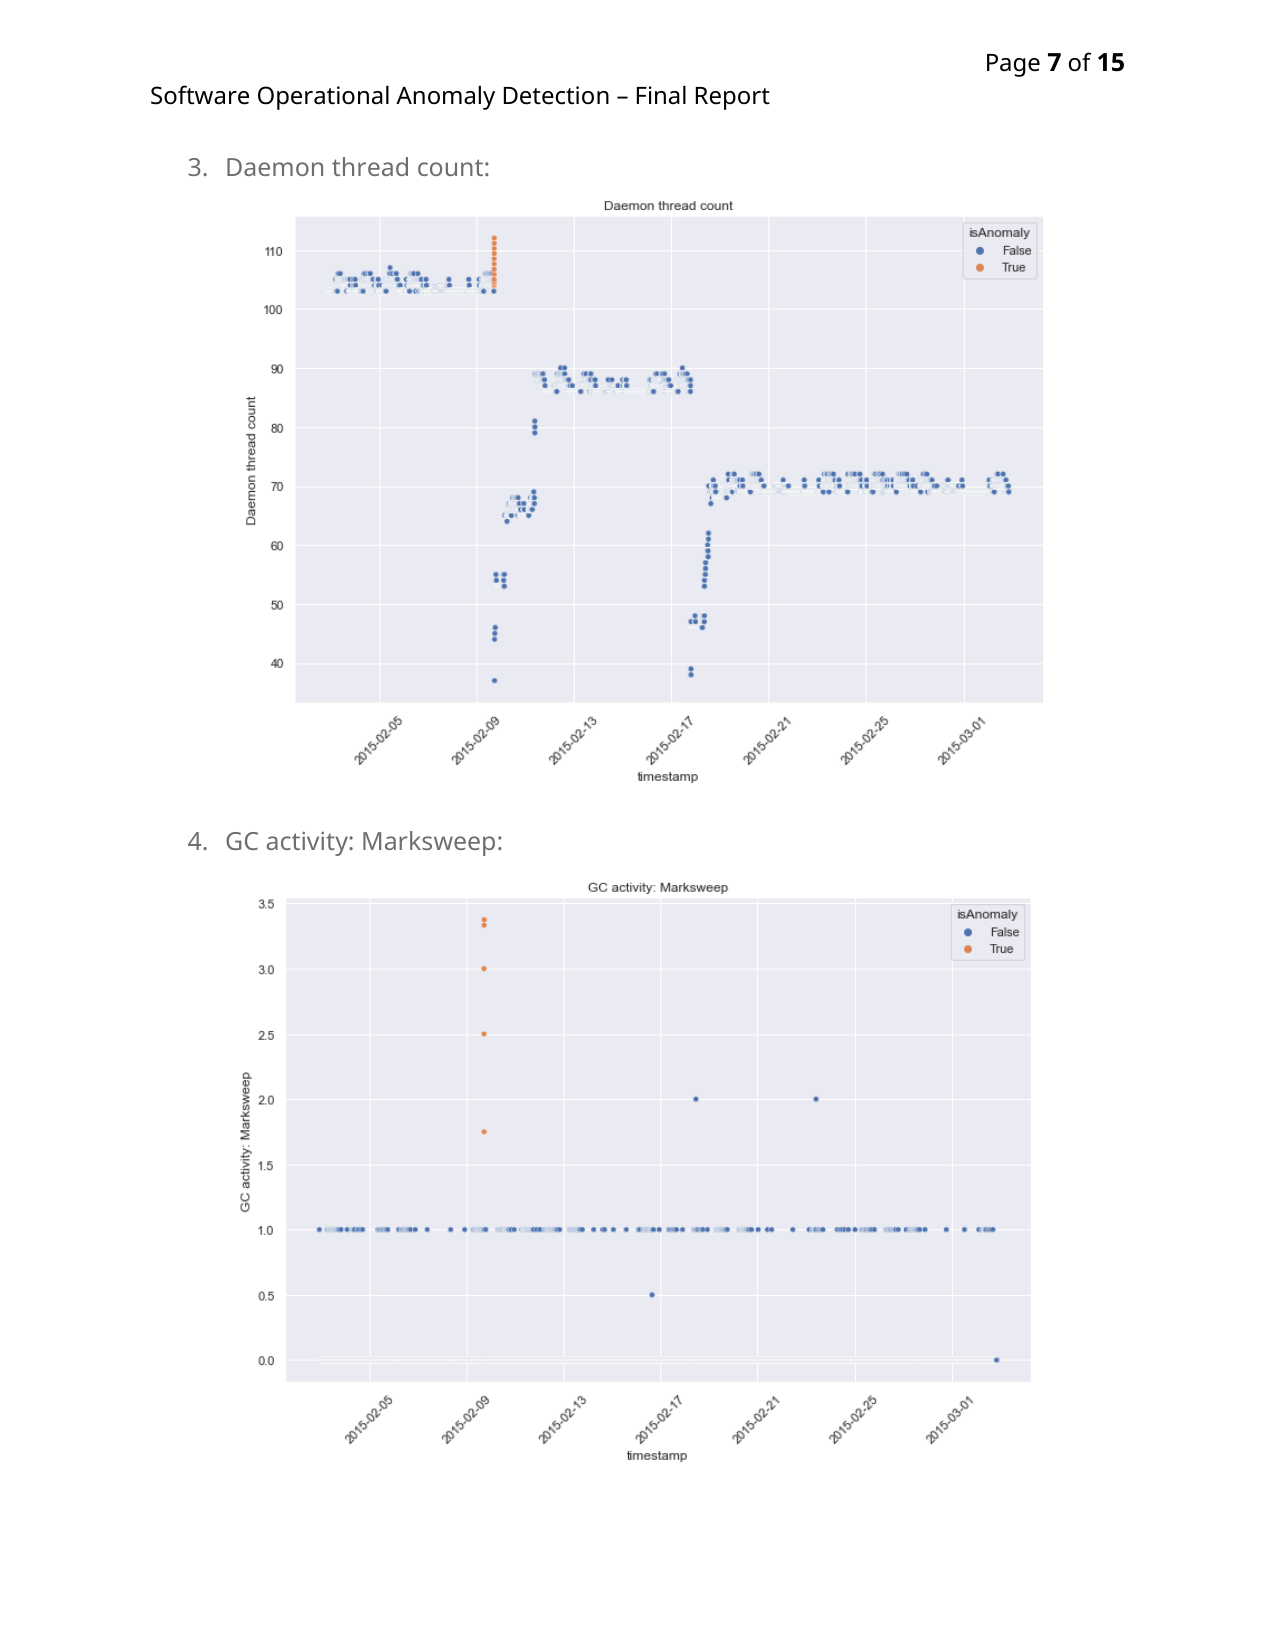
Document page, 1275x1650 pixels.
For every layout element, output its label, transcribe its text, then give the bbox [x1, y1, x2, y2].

picture [225, 874, 1050, 1471]
picture [234, 201, 1060, 791]
subtitle Daemon thread count: [187, 150, 1125, 184]
subtitle GC activity: Marksweep: [187, 823, 1125, 857]
